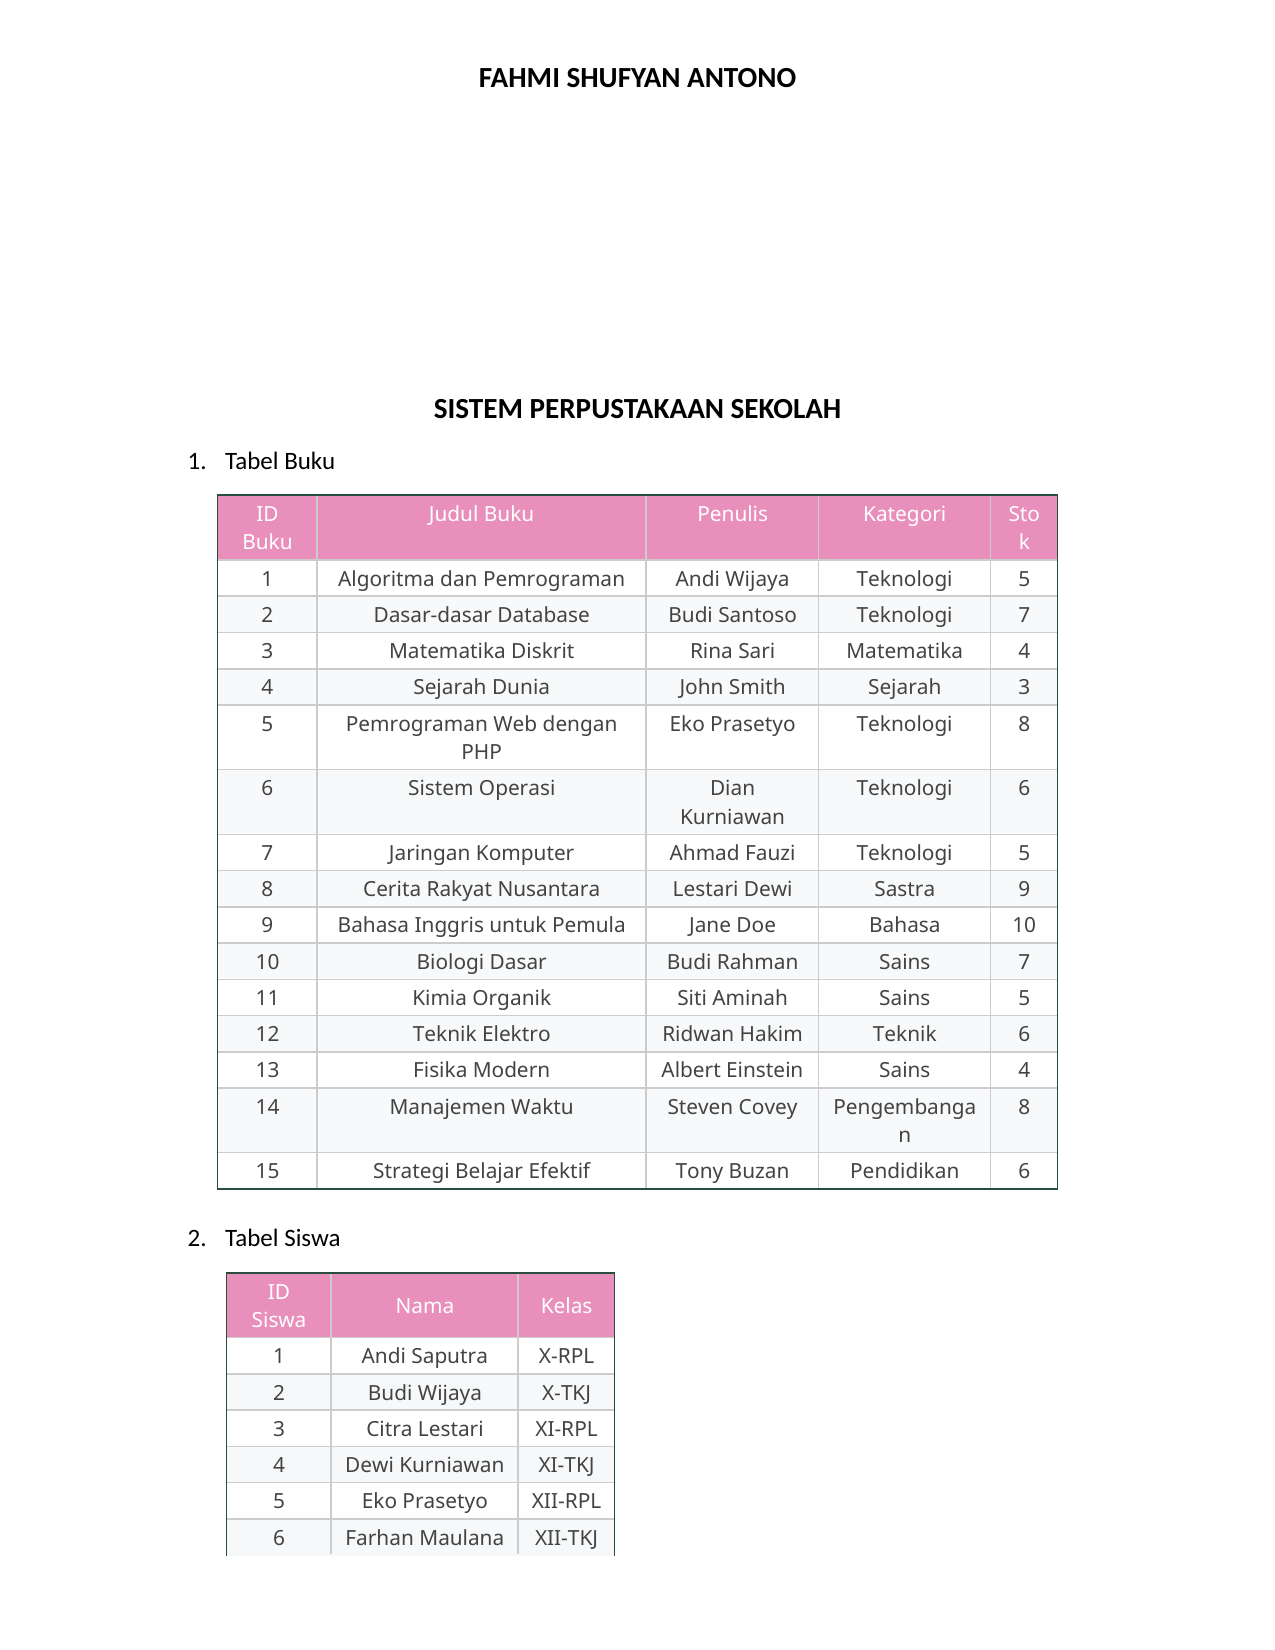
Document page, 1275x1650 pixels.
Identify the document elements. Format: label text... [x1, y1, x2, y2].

table_cell Teknik [819, 1016, 990, 1051]
table_cell 4 [227, 1447, 330, 1482]
table_cell Siti Aminah [647, 980, 818, 1015]
table_cell Matematika Diskrit [318, 633, 645, 668]
table_cell Sains [819, 1053, 990, 1087]
table_cell Dian Kurniawan [647, 770, 818, 833]
table_cell 3 [227, 1411, 330, 1446]
table_cell 6 [227, 1520, 330, 1554]
table_cell 9 [218, 908, 316, 942]
table_cell 5 [227, 1483, 330, 1518]
table_header Kategori [819, 496, 990, 559]
table_cell John Smith [647, 670, 818, 704]
table_cell Strategi Belajar Efektif [318, 1153, 645, 1188]
table_cell 14 [218, 1089, 316, 1152]
table_cell Dewi Kurniawan [332, 1447, 517, 1482]
table_cell 5 [991, 561, 1057, 595]
table_cell X-RPL [519, 1338, 614, 1373]
table_cell Albert Einstein [647, 1053, 818, 1087]
table_cell Teknologi [819, 597, 990, 632]
table_cell Sastra [819, 871, 990, 906]
table_cell Sejarah Dunia [318, 670, 645, 704]
table_cell 2 [218, 597, 316, 632]
table_cell Teknik Elektro [318, 1016, 645, 1051]
table_cell 6 [991, 1153, 1057, 1188]
table_cell Lestari Dewi [647, 871, 818, 906]
table_cell Teknologi [819, 561, 990, 595]
table_cell Dasar-dasar Database [318, 597, 645, 632]
table_cell 9 [991, 871, 1057, 906]
table_header ID Siswa [227, 1274, 330, 1337]
table_cell Algoritma dan Pemrograman [318, 561, 645, 595]
table_cell Ridwan Hakim [647, 1016, 818, 1051]
table_header Stok [991, 496, 1057, 559]
table_cell Cerita Rakyat Nusantara [318, 871, 645, 906]
table_cell Sains [819, 980, 990, 1015]
table_cell Kimia Organik [318, 980, 645, 1015]
table_cell 7 [991, 944, 1057, 978]
table_cell Citra Lestari [332, 1411, 517, 1446]
table_header Kelas [519, 1274, 614, 1337]
table_cell Steven Covey [647, 1089, 818, 1152]
table_cell 7 [218, 835, 316, 870]
table_cell Jane Doe [647, 908, 818, 942]
table_cell Tony Buzan [647, 1153, 818, 1188]
table_cell Eko Prasetyo [332, 1483, 517, 1518]
table_cell 11 [218, 980, 316, 1015]
table_cell Ahmad Fauzi [647, 835, 818, 870]
table_cell 12 [218, 1016, 316, 1051]
table_cell Budi Santoso [647, 597, 818, 632]
list Tabel Siswa [187, 1223, 1125, 1253]
table_cell XI-TKJ [519, 1447, 614, 1482]
table_cell Farhan Maulana [332, 1520, 517, 1554]
table_cell 1 [218, 561, 316, 595]
table_cell Jaringan Komputer [318, 835, 645, 870]
table_cell XII-RPL [519, 1483, 614, 1518]
table_cell 10 [991, 908, 1057, 942]
table_cell 6 [218, 770, 316, 833]
table_cell XII-TKJ [519, 1520, 614, 1554]
table_header ID Buku [218, 496, 316, 559]
table_cell Teknologi [819, 835, 990, 870]
table_cell Bahasa [819, 908, 990, 942]
table_cell 6 [991, 770, 1057, 833]
table_cell Andi Wijaya [647, 561, 818, 595]
table_cell Biologi Dasar [318, 944, 645, 978]
table_header Judul Buku [318, 496, 645, 559]
table_cell Pendidikan [819, 1153, 990, 1188]
table_cell Bahasa Inggris untuk Pemula [318, 908, 645, 942]
text FAHMI SHUFYAN ANTONO [150, 59, 1125, 95]
table_cell 10 [218, 944, 316, 978]
table_cell Manajemen Waktu [318, 1089, 645, 1152]
table_cell 15 [218, 1153, 316, 1188]
table_cell 5 [218, 706, 316, 769]
table_cell 13 [218, 1053, 316, 1087]
table_cell 7 [991, 597, 1057, 632]
table_cell Budi Rahman [647, 944, 818, 978]
table_cell Andi Saputra [332, 1338, 517, 1373]
table_cell 8 [218, 871, 316, 906]
table_cell 8 [991, 706, 1057, 769]
table_cell 4 [218, 670, 316, 704]
list Tabel Buku [187, 445, 1125, 475]
table_cell Budi Wijaya [332, 1375, 517, 1409]
table_cell 1 [227, 1338, 330, 1373]
table_cell Matematika [819, 633, 990, 668]
table_cell Sejarah [819, 670, 990, 704]
table_cell XI-RPL [519, 1411, 614, 1446]
table_cell X-TKJ [519, 1375, 614, 1409]
text SISTEM PERPUSTAKAAN SEKOLAH [150, 390, 1125, 425]
table_cell 8 [991, 1089, 1057, 1152]
table_cell 3 [218, 633, 316, 668]
table_cell 6 [991, 1016, 1057, 1051]
table_cell Eko Prasetyo [647, 706, 818, 769]
table_cell 3 [991, 670, 1057, 704]
table_cell Rina Sari [647, 633, 818, 668]
table_cell Pengembangan [819, 1089, 990, 1152]
table_cell 4 [991, 633, 1057, 668]
table_cell 2 [227, 1375, 330, 1409]
table_cell Pemrograman Web dengan PHP [318, 706, 645, 769]
table_cell Fisika Modern [318, 1053, 645, 1087]
table_cell Sistem Operasi [318, 770, 645, 833]
table_cell 5 [991, 835, 1057, 870]
table_cell Teknologi [819, 706, 990, 769]
table_cell 5 [991, 980, 1057, 1015]
table_header Nama [332, 1274, 517, 1337]
table_cell Sains [819, 944, 990, 978]
table_cell Teknologi [819, 770, 990, 833]
table_header Penulis [647, 496, 818, 559]
table_cell 4 [991, 1053, 1057, 1087]
